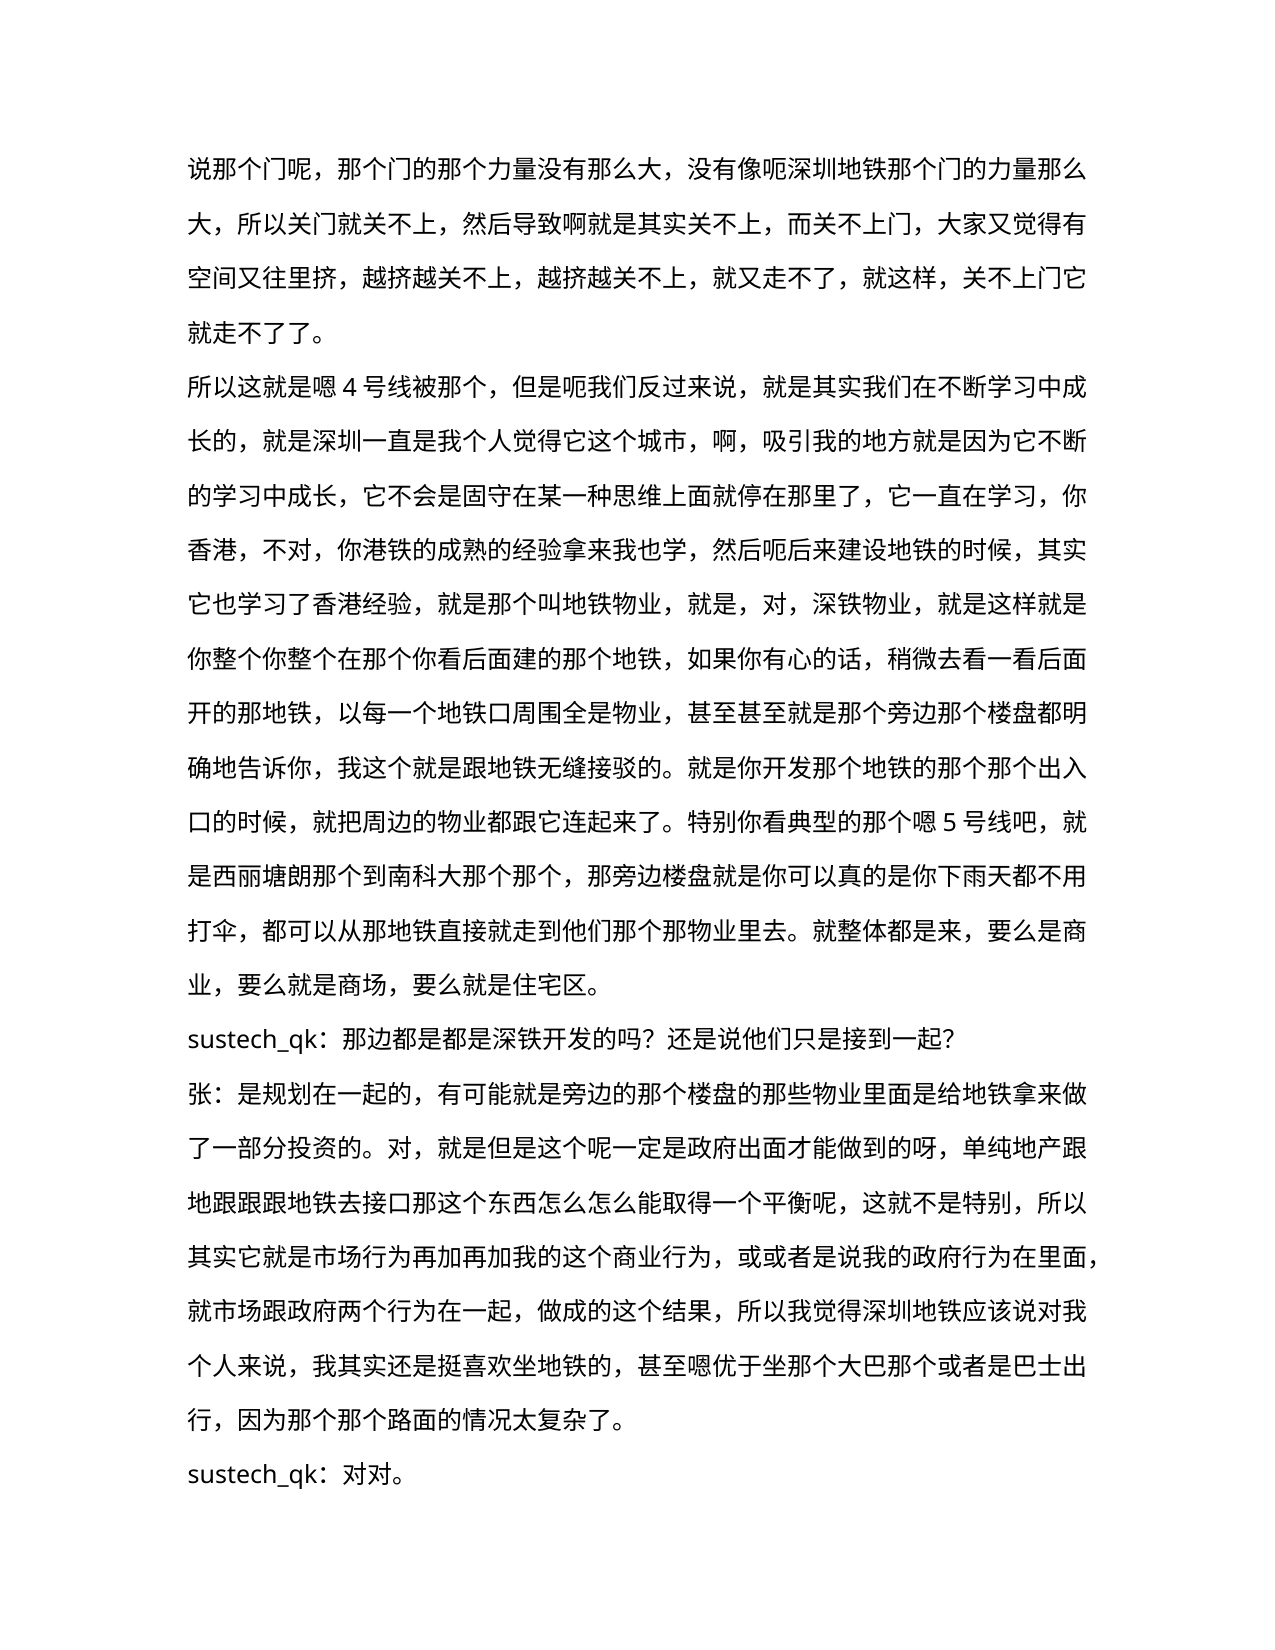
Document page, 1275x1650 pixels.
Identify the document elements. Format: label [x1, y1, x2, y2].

text [187, 150, 1087, 1491]
